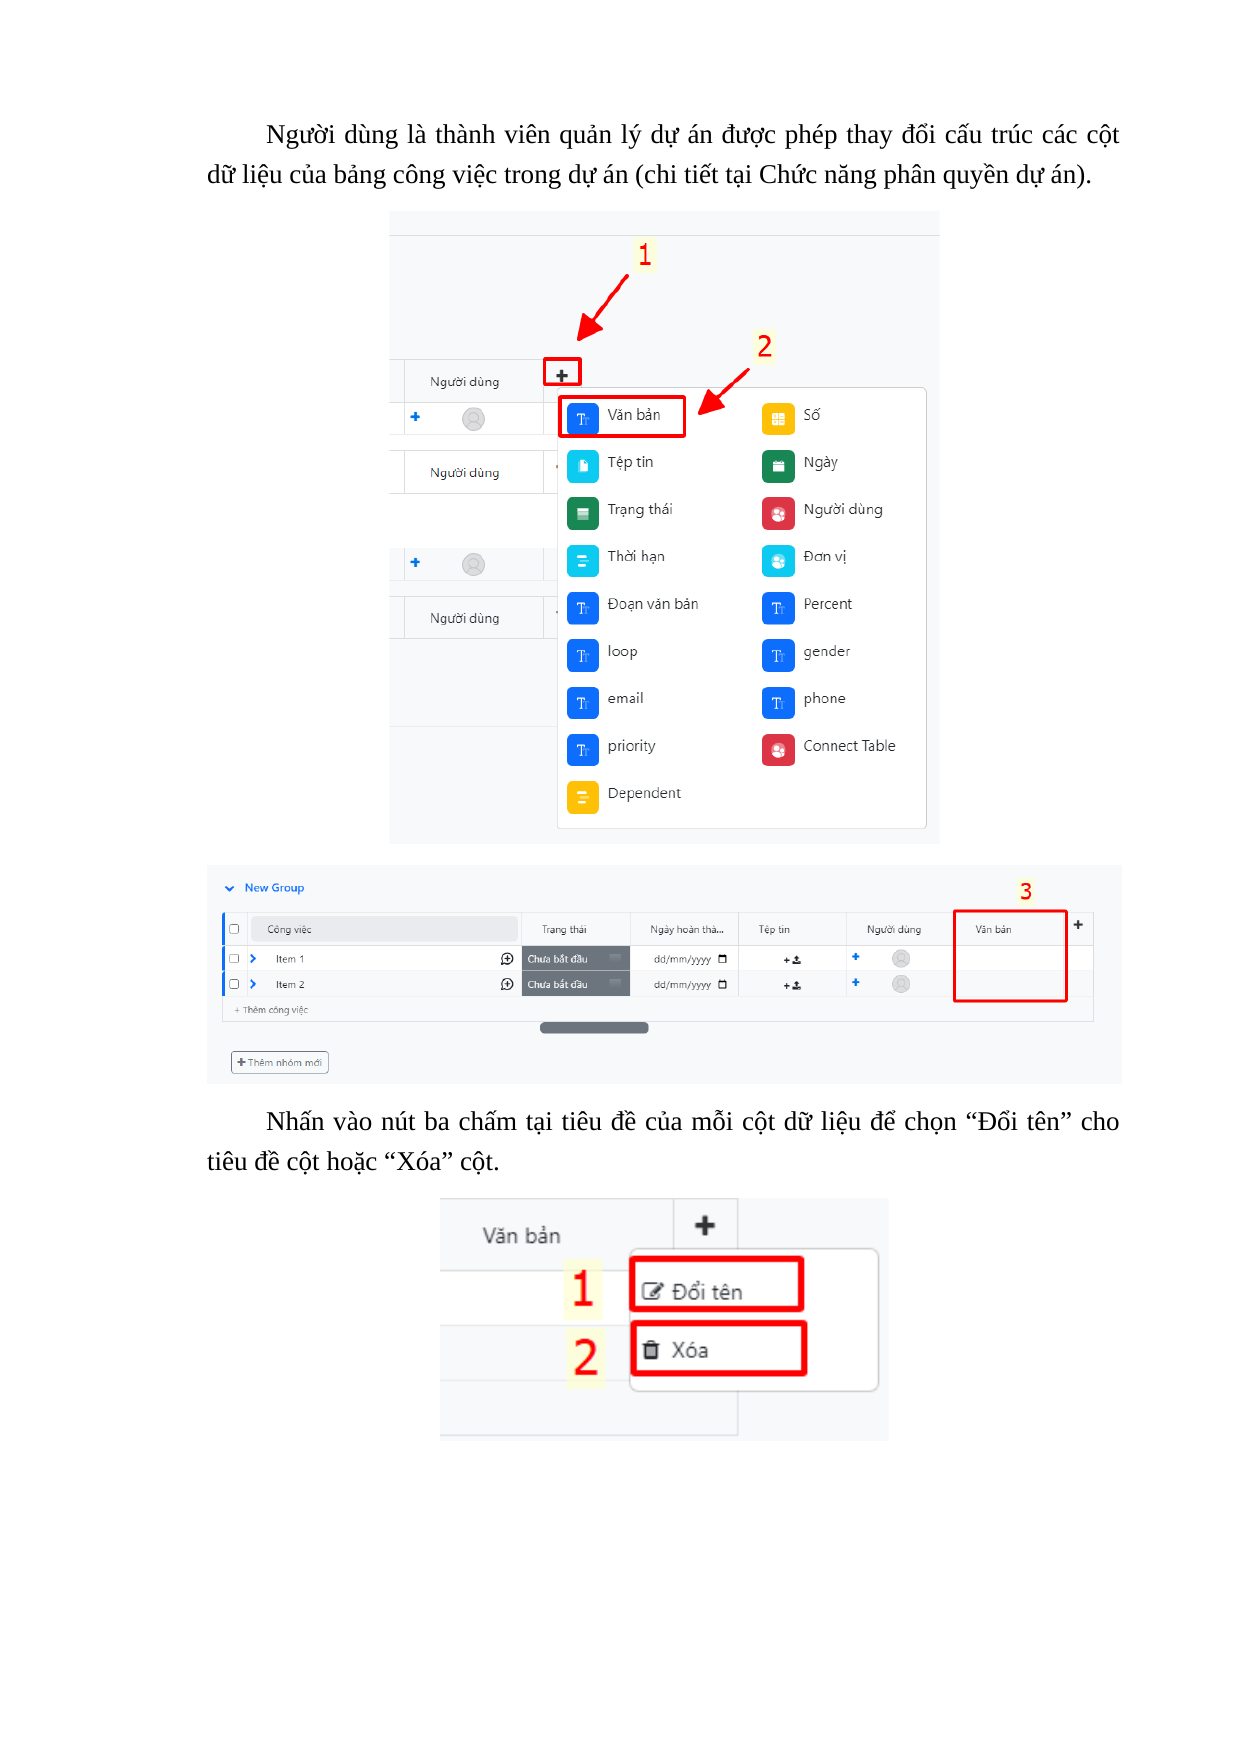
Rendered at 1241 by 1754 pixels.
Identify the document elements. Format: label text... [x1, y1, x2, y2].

picture [389, 211, 940, 844]
text Nhấn vào nút ba chấm tại tiêu đề của mỗi cột dữ liệu để chọn “Đổi tên” cho tiêu đề cột hoặc “Xóa” cột. [207, 1105, 1122, 1177]
picture [206, 865, 1123, 1084]
picture [440, 1198, 889, 1441]
text Người dùng là thành viên quản lý dự án được phép thay đổi cấu trúc các cột dữ liệu của bảng công việc trong dự án (chi tiết tại Chức năng phân quyền dự án). [207, 118, 1122, 190]
